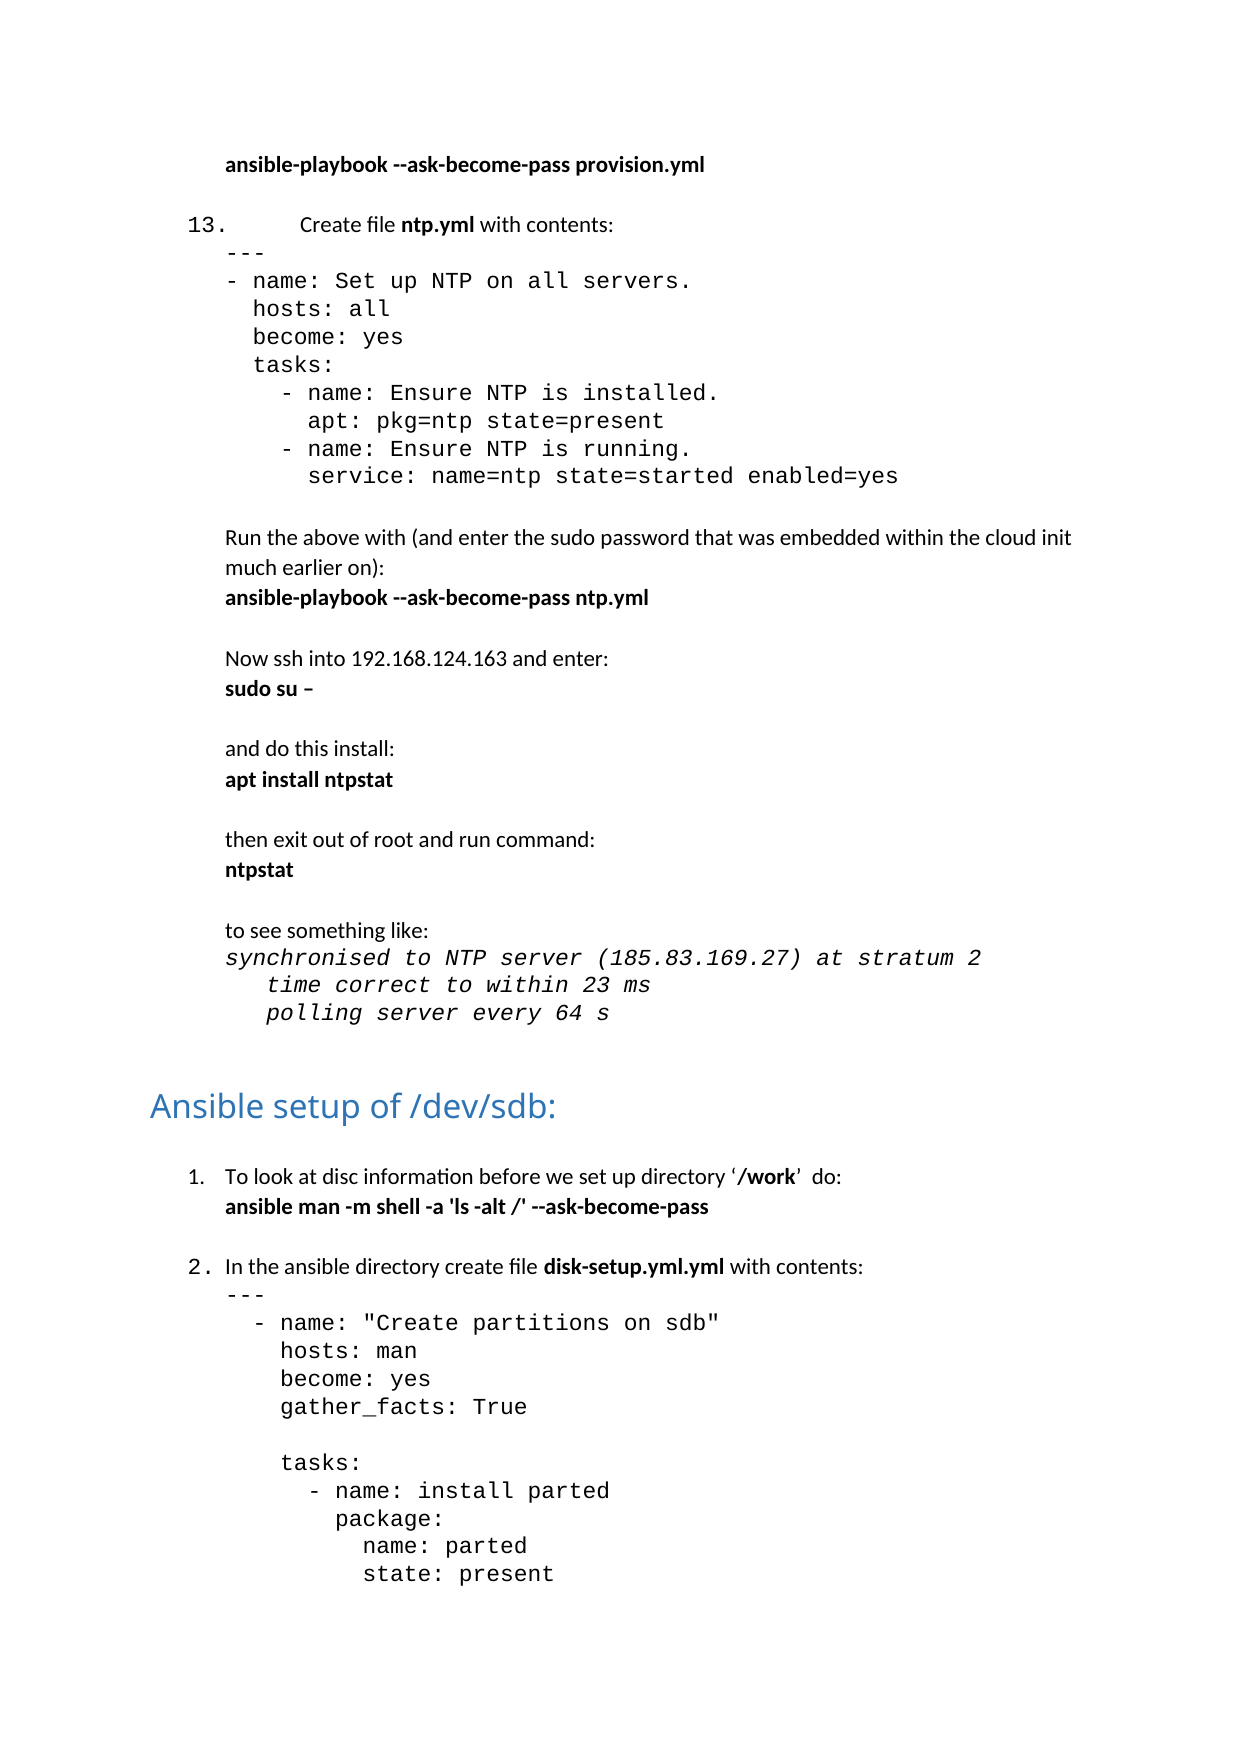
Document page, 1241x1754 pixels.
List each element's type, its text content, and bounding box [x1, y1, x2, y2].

list state: present [225, 1563, 1090, 1589]
list hosts: man [225, 1339, 1090, 1365]
list - name: Ensure NTP is installed. [225, 381, 1090, 407]
list service: name=ntp state=started enabled=yes [225, 465, 1090, 491]
list - name: install parted [225, 1479, 1090, 1505]
list then exit out of root and run command: [225, 825, 1090, 853]
list time correct to within 23 ms [225, 974, 1090, 1000]
list synchronised to NTP server (185.83.169.27) at stratum 2 [225, 946, 1090, 972]
list hosts: all [225, 297, 1090, 323]
list In the ansible directory create file disk-setup.yml.yml with contents: --- [187, 1252, 1090, 1309]
list Run the above with (and enter the sudo password that was embedded within the cloud init much earlier on): ansible-playbook --ask-become-pass ntp.yml [225, 523, 1090, 611]
list polling server every 64 s [225, 1002, 1090, 1028]
list - name: Ensure NTP is running. [225, 437, 1090, 463]
list To look at disc information before we set up directory ‘/work’ do: ansible man -m shell -a 'ls -alt /' --ask-become-pass [187, 1162, 1090, 1250]
list package: [225, 1507, 1090, 1533]
list to see something like: [225, 916, 1090, 944]
list Create file ntp.yml with contents: --- [187, 210, 1090, 267]
list become: yes [225, 1367, 1090, 1393]
list name: parted [225, 1535, 1090, 1561]
list apt: pkg=ntp state=present [225, 409, 1090, 435]
list become: yes [225, 325, 1090, 351]
list Now ssh into 192.168.124.163 and enter: [225, 614, 1090, 672]
list gather_facts: True [225, 1395, 1090, 1421]
list - name: Set up NTP on all servers. [225, 269, 1090, 295]
list ansible-playbook --ask-become-pass provision.yml [225, 150, 1090, 208]
list and do this install: apt install ntpstat [225, 734, 1090, 793]
list ntpstat [225, 855, 1090, 883]
list tasks: [225, 1451, 1090, 1477]
list sudo su – [225, 674, 1090, 702]
list - name: "Create partitions on sdb" [225, 1311, 1090, 1337]
list tasks: [225, 353, 1090, 379]
subtitle Ansible setup of /dev/sdb: [150, 1083, 1090, 1128]
